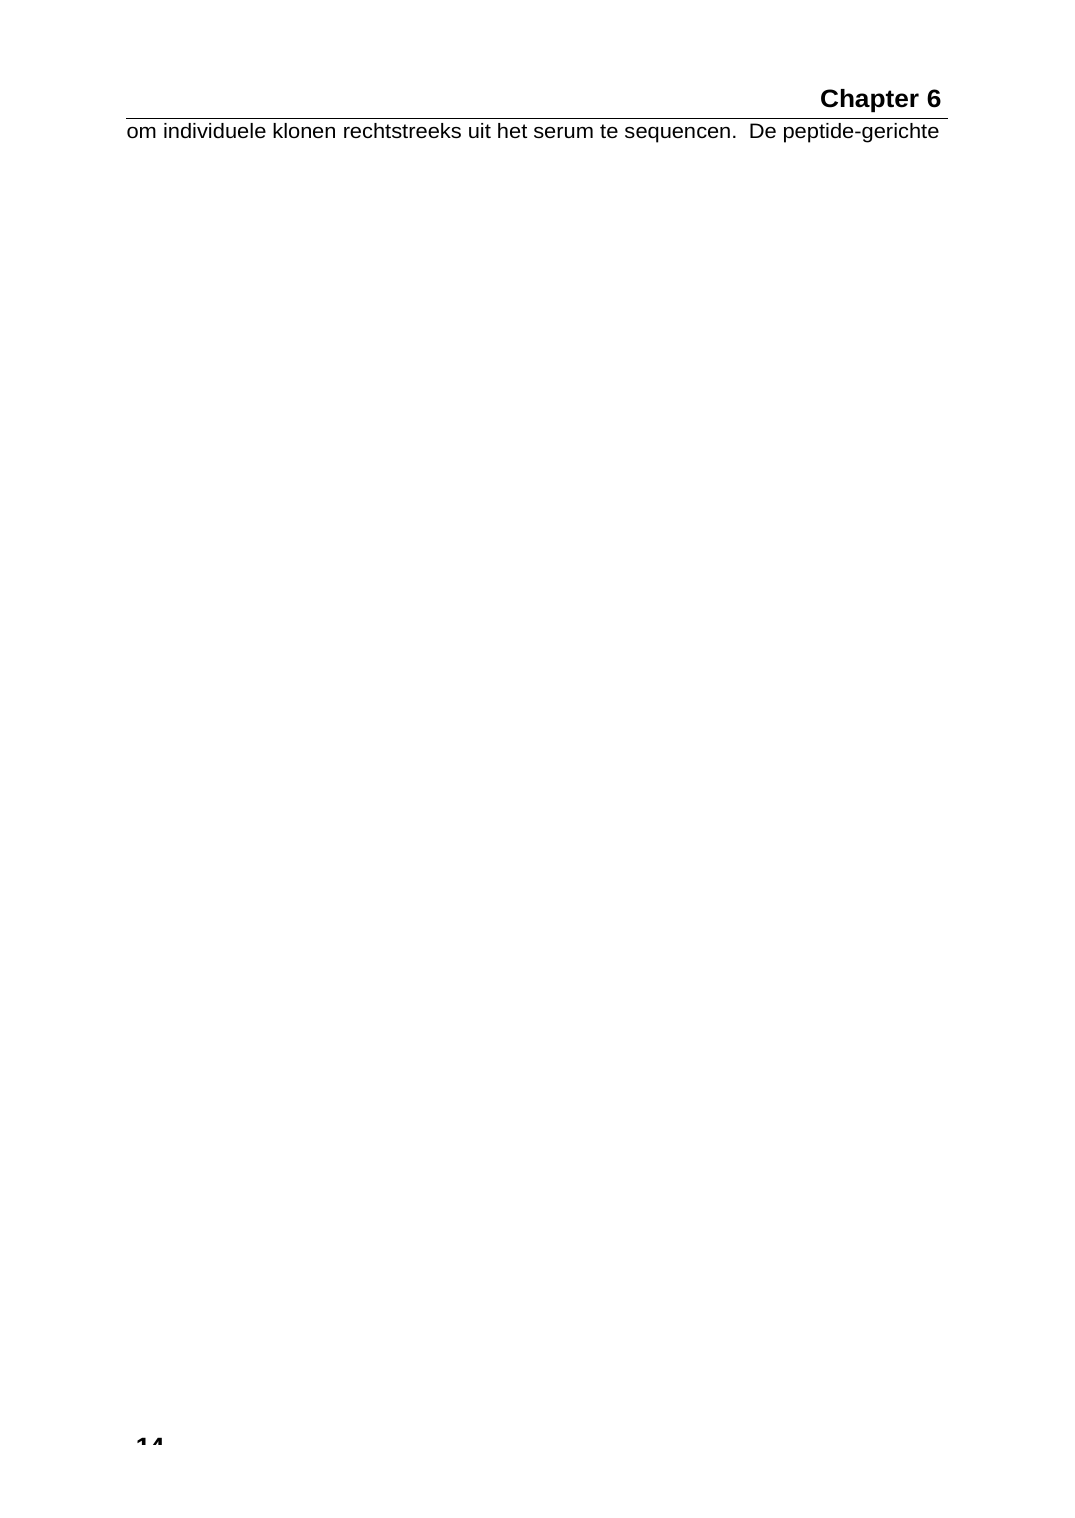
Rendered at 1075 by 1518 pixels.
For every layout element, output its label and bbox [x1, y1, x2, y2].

text [126, 119, 952, 143]
